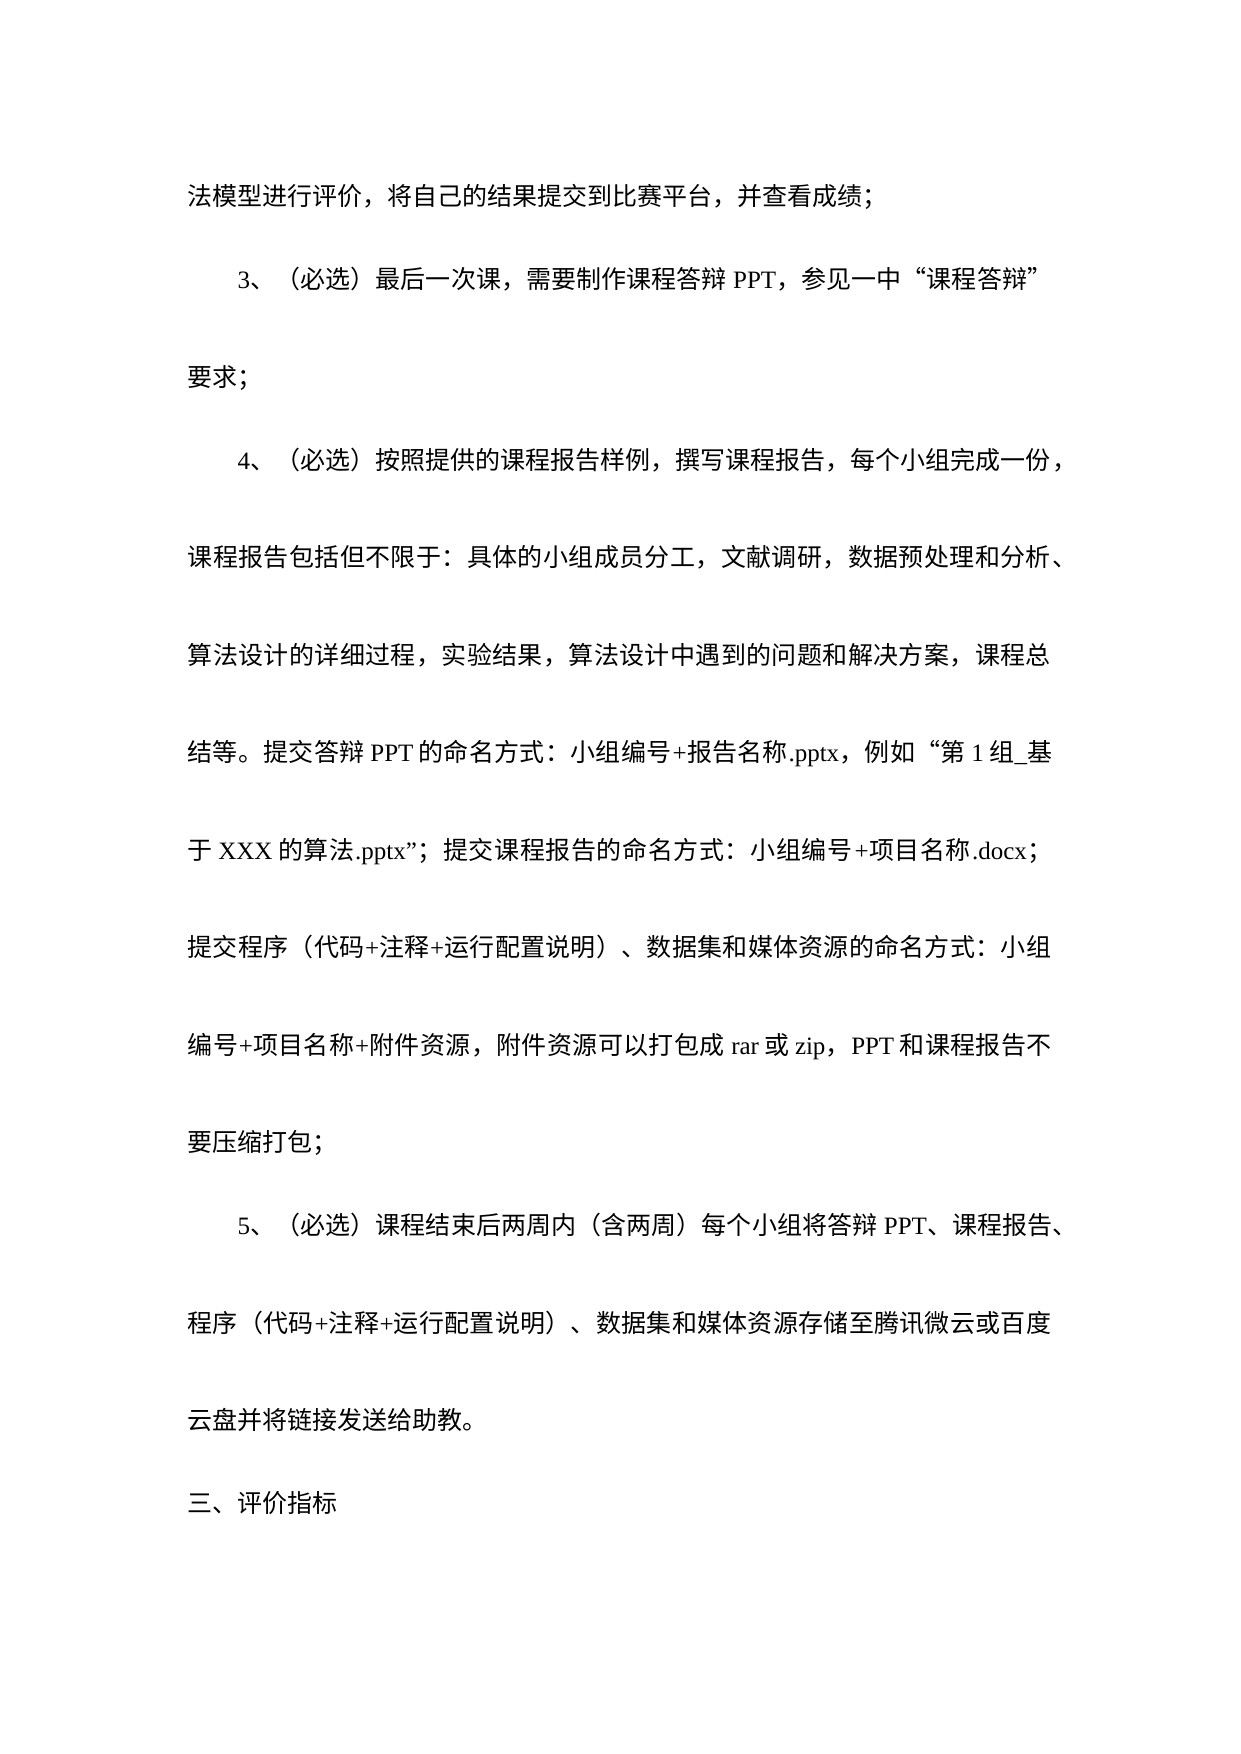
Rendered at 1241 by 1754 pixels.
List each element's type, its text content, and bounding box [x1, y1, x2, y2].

text 5、（必选）课程结束后两周内（含两周）每个小组将答辩PPT、课程报告、程序（代码+注释+运行配置说明）、数据集和媒体资源存储至腾讯微云或百度云盘并将链接发送给助教。 [187, 1191, 1053, 1451]
text 三、评价指标 [187, 1469, 1053, 1534]
text 4、（必选）按照提供的课程报告样例，撰写课程报告，每个小组完成一份，课程报告包括但不限于：具体的小组成员分工，文献调研，数据预处理和分析、算法设计的详细过程，实验结果，算法设计中遇到的问题和解决方案，课程总结等。提交答辩PPT的命名方式：小组编号+报告名称.pptx，例如“第1组_基于XXX的算法.pptx”；提交课程报告的命名方式：小组编号+项目名称.docx；提交程序（代码+注释+运行配置说明）、数据集和媒体资源的命名方式：小组编号+项目名称+附件资源，附件资源可以打包成rar或zip，PPT和课程报告不要压缩打包； [187, 426, 1053, 1173]
text 3、（必选）最后一次课，需要制作课程答辩PPT，参见一中“课程答辩”要求； [187, 245, 1053, 408]
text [187, 162, 1053, 227]
